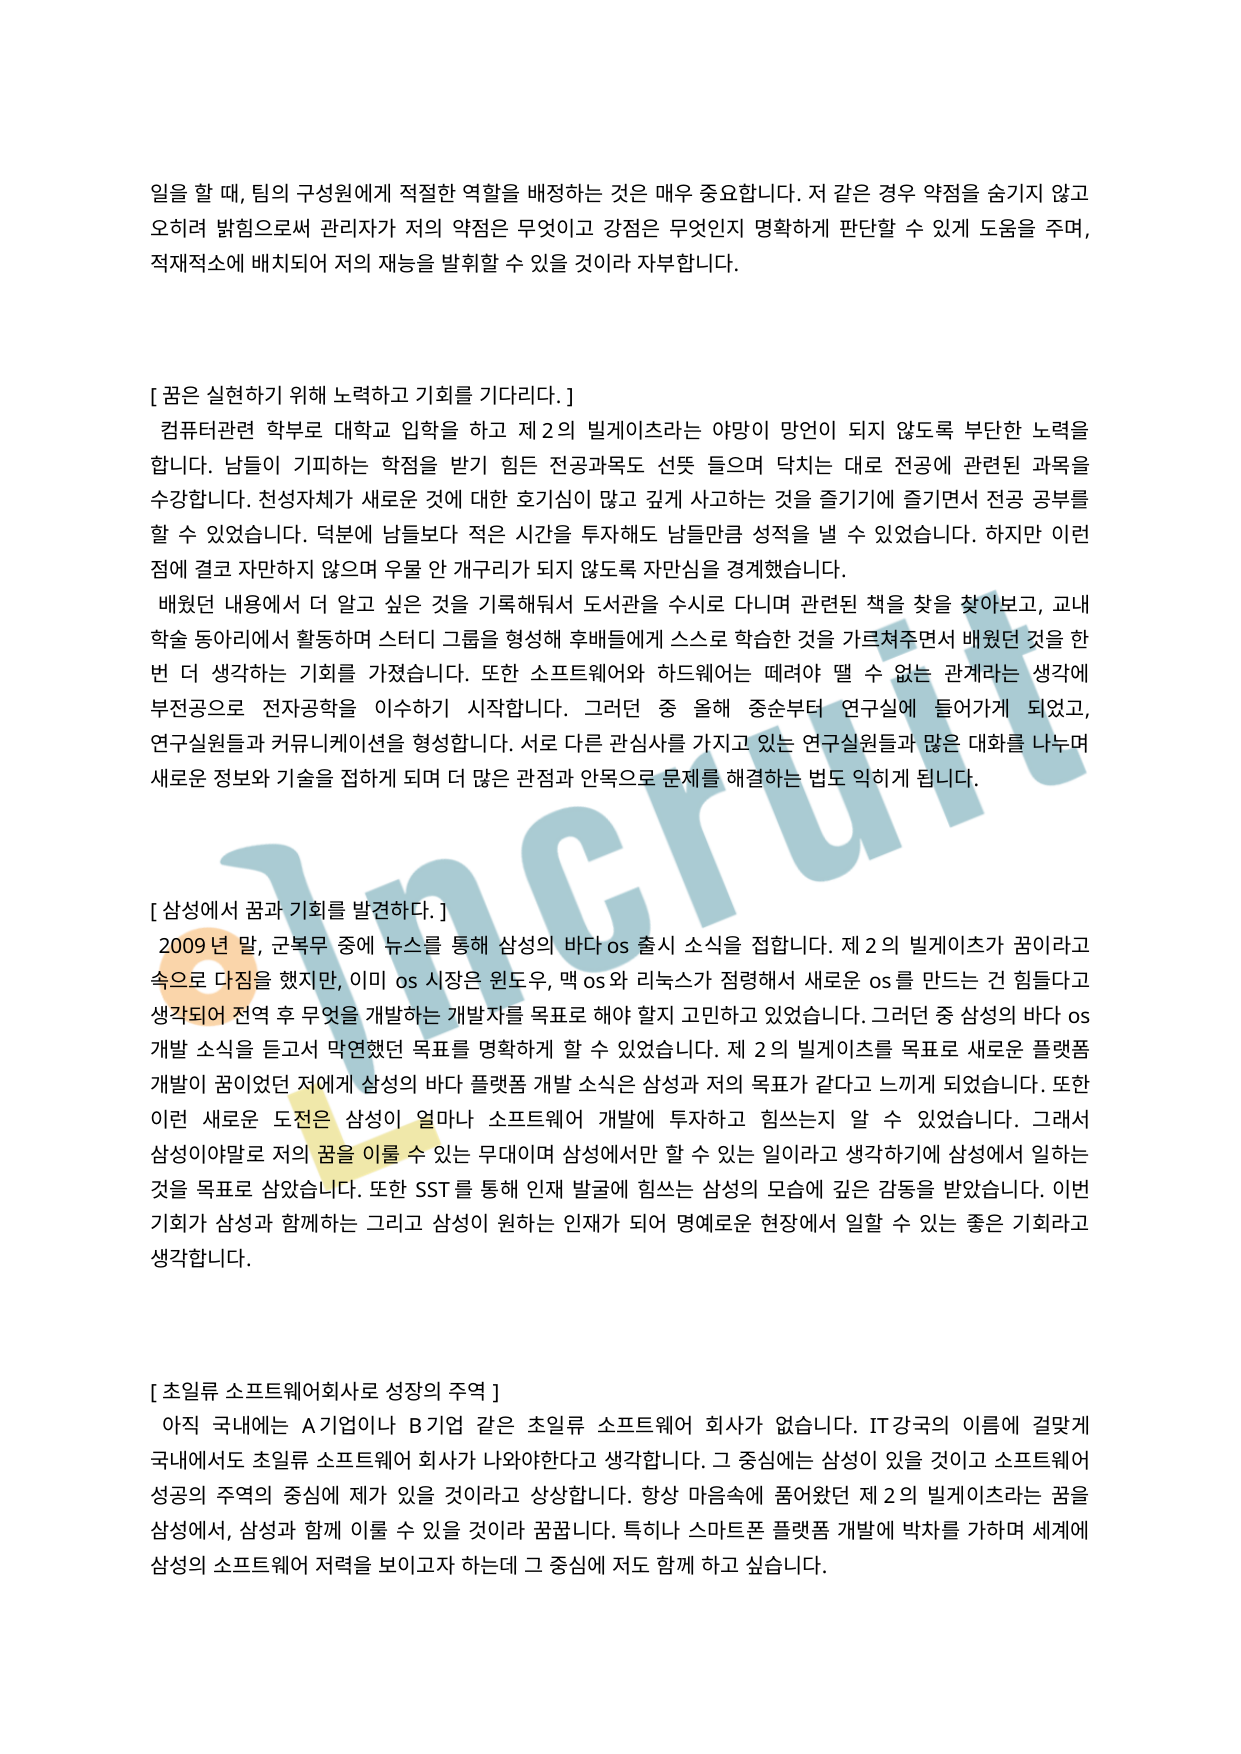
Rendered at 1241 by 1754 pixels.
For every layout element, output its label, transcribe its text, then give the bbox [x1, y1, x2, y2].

text [ 꿈은 실현하기 위해 노력하고 기회를 기다리다. ] [150, 379, 1090, 410]
text 아직 국내에는 A기업이나 B기업 같은 초일류 소프트웨어 회사가 없습니다. IT강국의 이름에 걸맞게 국내에서도 초일류 소프트웨어 회사가 나와야한다고 생각합니다. 그 중심에는 삼성이 있을 것이고 소프트웨어 성공의 주역의 중심에 제가 있을 것이라고 상상합니다. 항상 마음속에 품어왔던 제2의 빌게이츠라는 꿈을 삼성에서, 삼성과 함께 이룰 수 있을 것이라 꿈꿉니다. 특히나 스마트폰 플랫폼 개발에 박차를 가하며 세계에 삼성의 소프트웨어 저력을 보이고자 하는데 그 중심에 저도 함께 하고 싶습니다. [150, 1410, 1090, 1579]
text 배웠던 내용에서 더 알고 싶은 것을 기록해둬서 도서관을 수시로 다니며 관련된 책을 찾을 찾아보고, 교내 학술 동아리에서 활동하며 스터디 그룹을 형성해 후배들에게 스스로 학습한 것을 가르쳐주면서 배웠던 것을 한 번 더 생각하는 기회를 가졌습니다. 또한 소프트웨어와 하드웨어는 떼려야 땔 수 없는 관계라는 생각에 부전공으로 전자공학을 이수하기 시작합니다. 그러던 중 올해 중순부터 연구실에 들어가게 되었고, 연구실원들과 커뮤니케이션을 형성합니다. 서로 다른 관심사를 가지고 있는 연구실원들과 많은 대화를 나누며 새로운 정보와 기술을 접하게 되며 더 많은 관점과 안목으로 문제를 해결하는 법도 익히게 됩니다. [150, 588, 1090, 792]
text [150, 177, 1090, 277]
picture [150, 583, 1091, 1198]
text [ 초일류 소프트웨어회사로 성장의 주역 ] [150, 1375, 1090, 1405]
text 컴퓨터관련 학부로 대학교 입학을 하고 제2의 빌게이츠라는 야망이 망언이 되지 않도록 부단한 노력을 합니다. 남들이 기피하는 학점을 받기 힘든 전공과목도 선뜻 들으며 닥치는 대로 전공에 관련된 과목을 수강합니다. 천성자체가 새로운 것에 대한 호기심이 많고 깊게 사고하는 것을 즐기기에 즐기면서 전공 공부를 할 수 있었습니다. 덕분에 남들보다 적은 시간을 투자해도 남들만큼 성적을 낼 수 있었습니다. 하지만 이런 점에 결코 자만하지 않으며 우물 안 개구리가 되지 않도록 자만심을 경계했습니다. [150, 414, 1090, 584]
text [ 삼성에서 꿈과 기회를 발견하다. ] [150, 894, 1090, 925]
text 2009년 말, 군복무 중에 뉴스를 통해 삼성의 바다os 출시 소식을 접합니다. 제2의 빌게이츠가 꿈이라고 속으로 다짐을 했지만, 이미 os 시장은 윈도우, 맥os와 리눅스가 점령해서 새로운 os를 만드는 건 힘들다고 생각되어 전역 후 무엇을 개발하는 개발자를 목표로 해야 할지 고민하고 있었습니다. 그러던 중 삼성의 바다 os 개발 소식을 듣고서 막연했던 목표를 명확하게 할 수 있었습니다. 제 2의 빌게이츠를 목표로 새로운 플랫폼 개발이 꿈이었던 저에게 삼성의 바다 플랫폼 개발 소식은 삼성과 저의 목표가 같다고 느끼게 되었습니다. 또한 이런 새로운 도전은 삼성이 얼마나 소프트웨어 개발에 투자하고 힘쓰는지 알 수 있었습니다. 그래서 삼성이야말로 저의 꿈을 이룰 수 있는 무대이며 삼성에서만 할 수 있는 일이라고 생각하기에 삼성에서 일하는 것을 목표로 삼았습니다. 또한 SST를 통해 인재 발굴에 힘쓰는 삼성의 모습에 깊은 감동을 받았습니다. 이번 기회가 삼성과 함께하는 그리고 삼성이 원하는 인재가 되어 명예로운 현장에서 일할 수 있는 좋은 기회라고 생각합니다. [150, 929, 1090, 1273]
